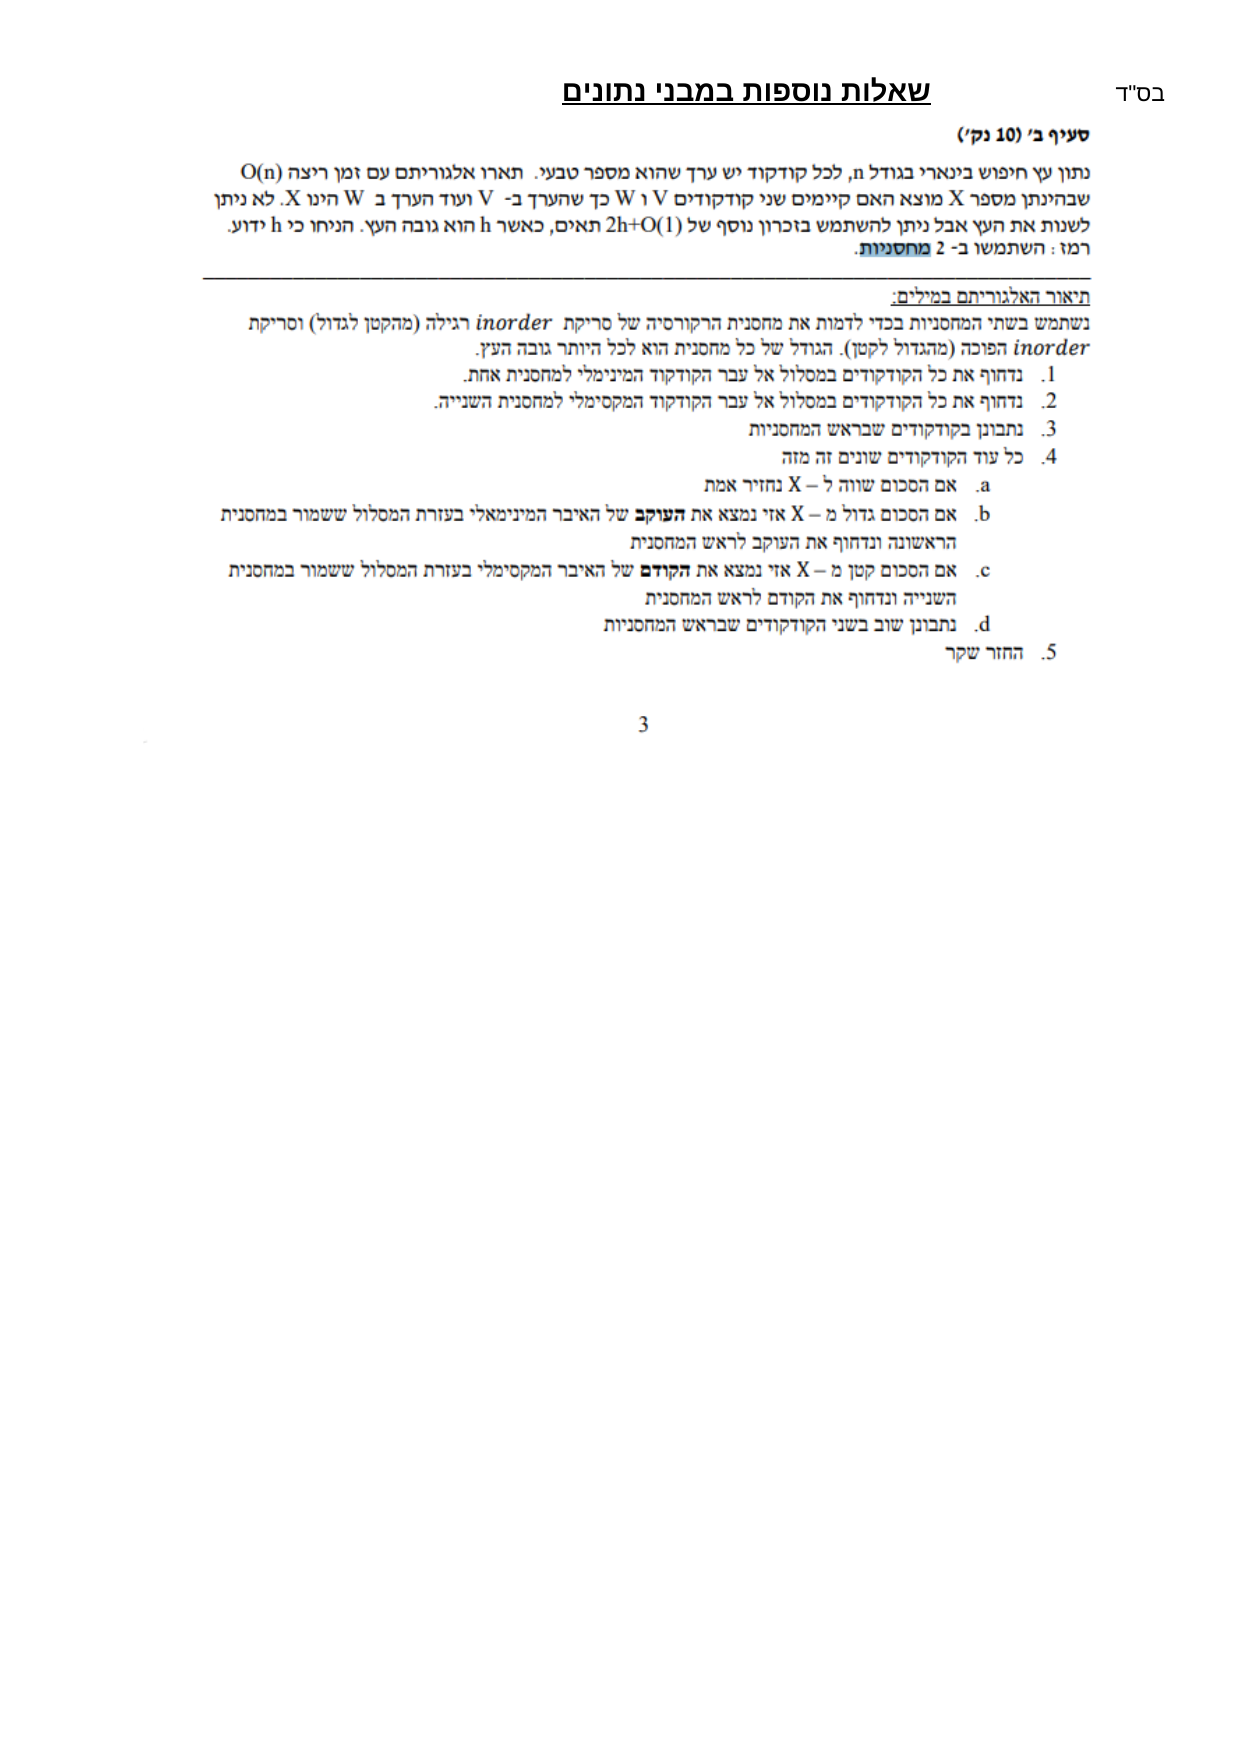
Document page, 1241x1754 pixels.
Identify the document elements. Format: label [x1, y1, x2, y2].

picture [143, 107, 1165, 787]
